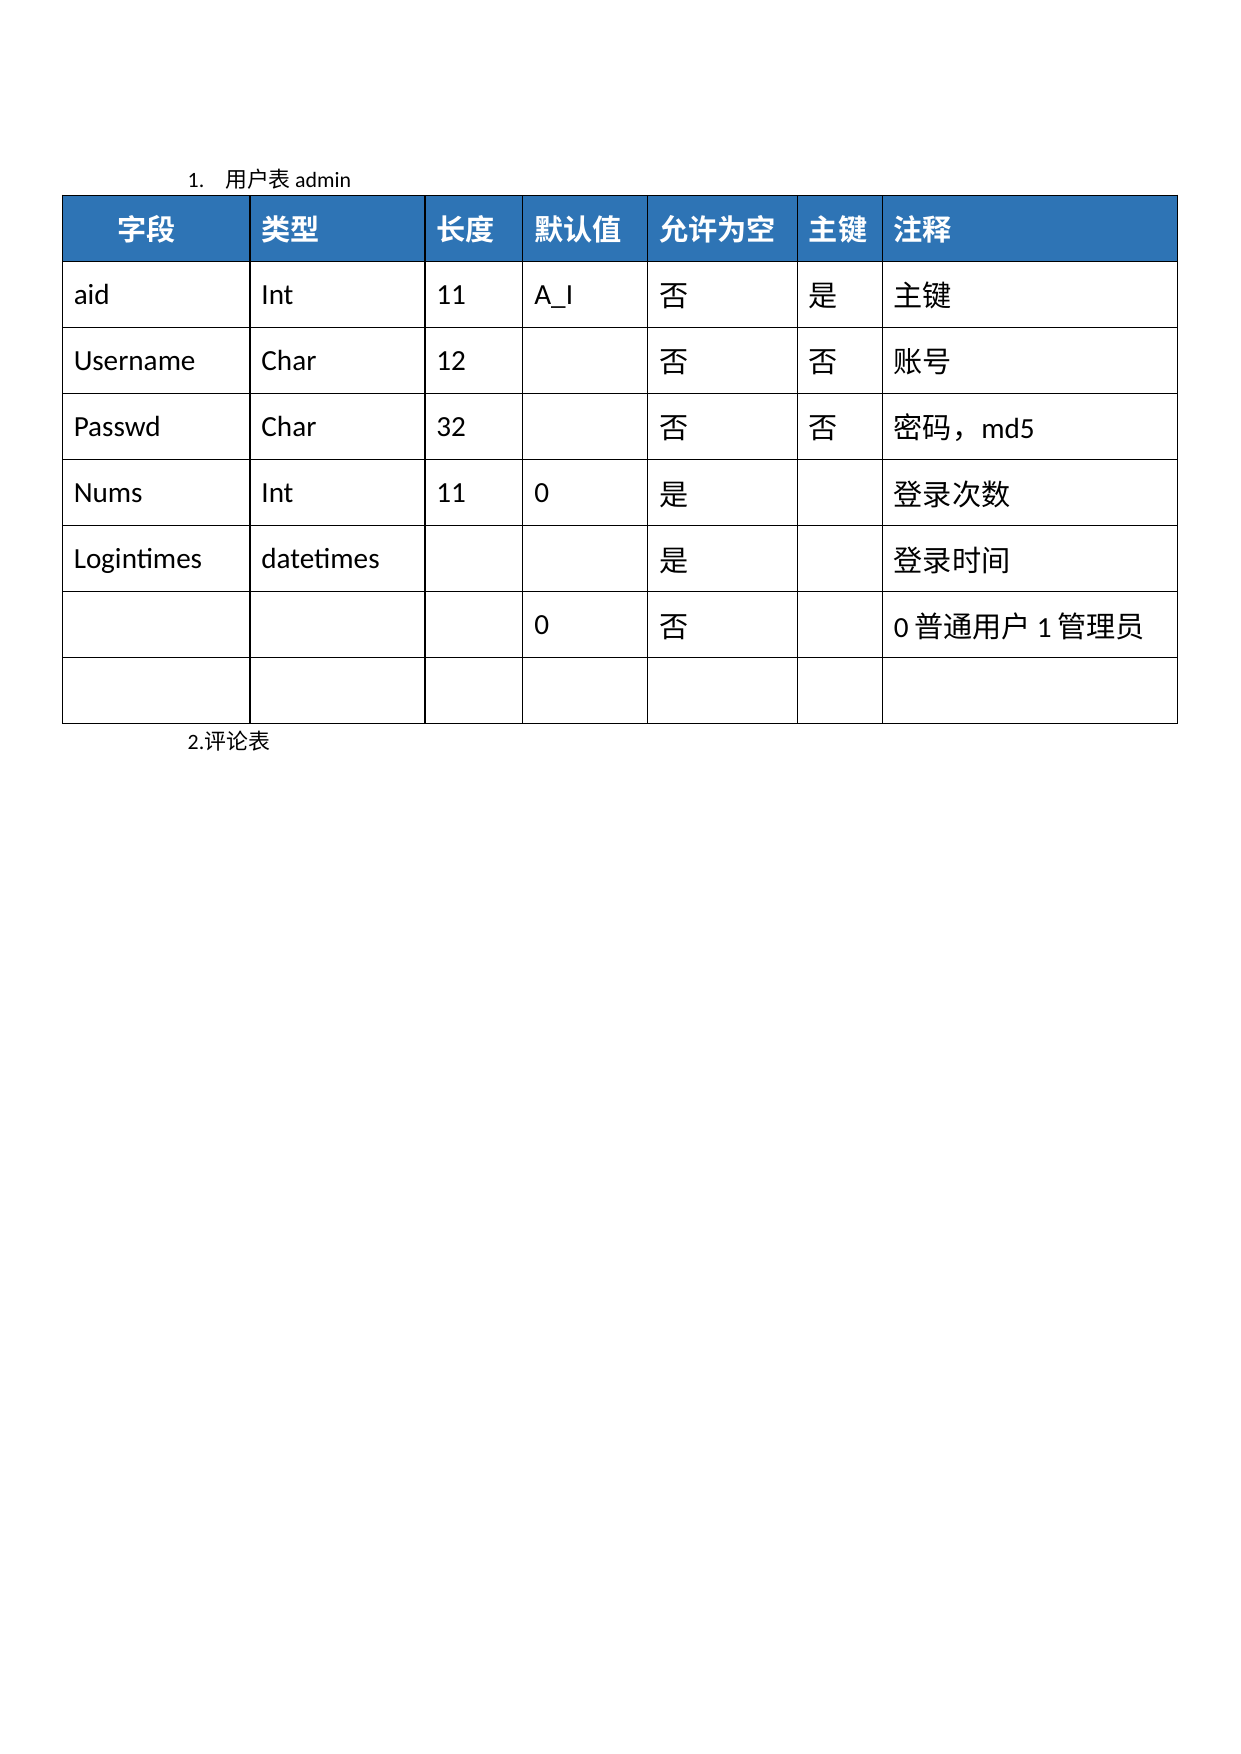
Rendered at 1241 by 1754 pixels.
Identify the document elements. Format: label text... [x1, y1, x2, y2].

table_cell Passwd [63, 394, 249, 459]
table_cell 登录时间 [883, 526, 1177, 591]
table_cell [523, 394, 647, 459]
table_cell 否 [648, 394, 797, 459]
table_header 字段 [63, 196, 249, 261]
table_cell 32 [426, 394, 522, 459]
table_cell 否 [648, 592, 797, 657]
table_cell 0普通用户1管理员 [883, 592, 1177, 657]
table_cell Char [251, 394, 424, 459]
table_cell [523, 526, 647, 591]
table_cell [426, 526, 522, 591]
table_header 允许为空 [648, 196, 797, 261]
table_cell [798, 526, 882, 591]
table_cell 是 [798, 262, 882, 327]
table_cell 账号 [883, 328, 1177, 393]
table_header 注释 [883, 196, 1177, 261]
table_cell [426, 592, 522, 657]
table_cell [251, 592, 424, 657]
table_cell 否 [798, 328, 882, 393]
list 用户表admin [187, 162, 1053, 194]
table_cell [883, 658, 1177, 723]
table_header 主键 [798, 196, 882, 261]
table_cell A_I [523, 262, 647, 327]
table_cell datetimes [251, 526, 424, 591]
table_cell Int [251, 262, 424, 327]
table_cell [63, 592, 249, 657]
table_header 长度 [426, 196, 522, 261]
table_cell 11 [426, 262, 522, 327]
table_cell [798, 592, 882, 657]
table_cell [426, 658, 522, 723]
table_cell 密码，md5 [883, 394, 1177, 459]
table_header 默认值 [523, 196, 647, 261]
table_cell Int [251, 460, 424, 525]
table_cell 0 [523, 592, 647, 657]
table_cell [798, 460, 882, 525]
text 2.评论表 [187, 724, 1053, 756]
table_cell Username [63, 328, 249, 393]
table_cell 是 [648, 526, 797, 591]
table_cell [251, 658, 424, 723]
table_cell 否 [648, 262, 797, 327]
table_cell Char [251, 328, 424, 393]
table_cell 12 [426, 328, 522, 393]
table_cell [523, 658, 647, 723]
table_cell 0 [523, 460, 647, 525]
table_cell 主键 [883, 262, 1177, 327]
table_cell [798, 658, 882, 723]
table_cell [523, 328, 647, 393]
table_cell aid [63, 262, 249, 327]
table_cell 11 [426, 460, 522, 525]
table_cell 登录次数 [883, 460, 1177, 525]
table_cell [63, 658, 249, 723]
table_cell 否 [798, 394, 882, 459]
table_cell Logintimes [63, 526, 249, 591]
table_cell 否 [648, 328, 797, 393]
table_cell Nums [63, 460, 249, 525]
table_header 类型 [251, 196, 424, 261]
table_cell [648, 658, 797, 723]
table_cell 是 [648, 460, 797, 525]
